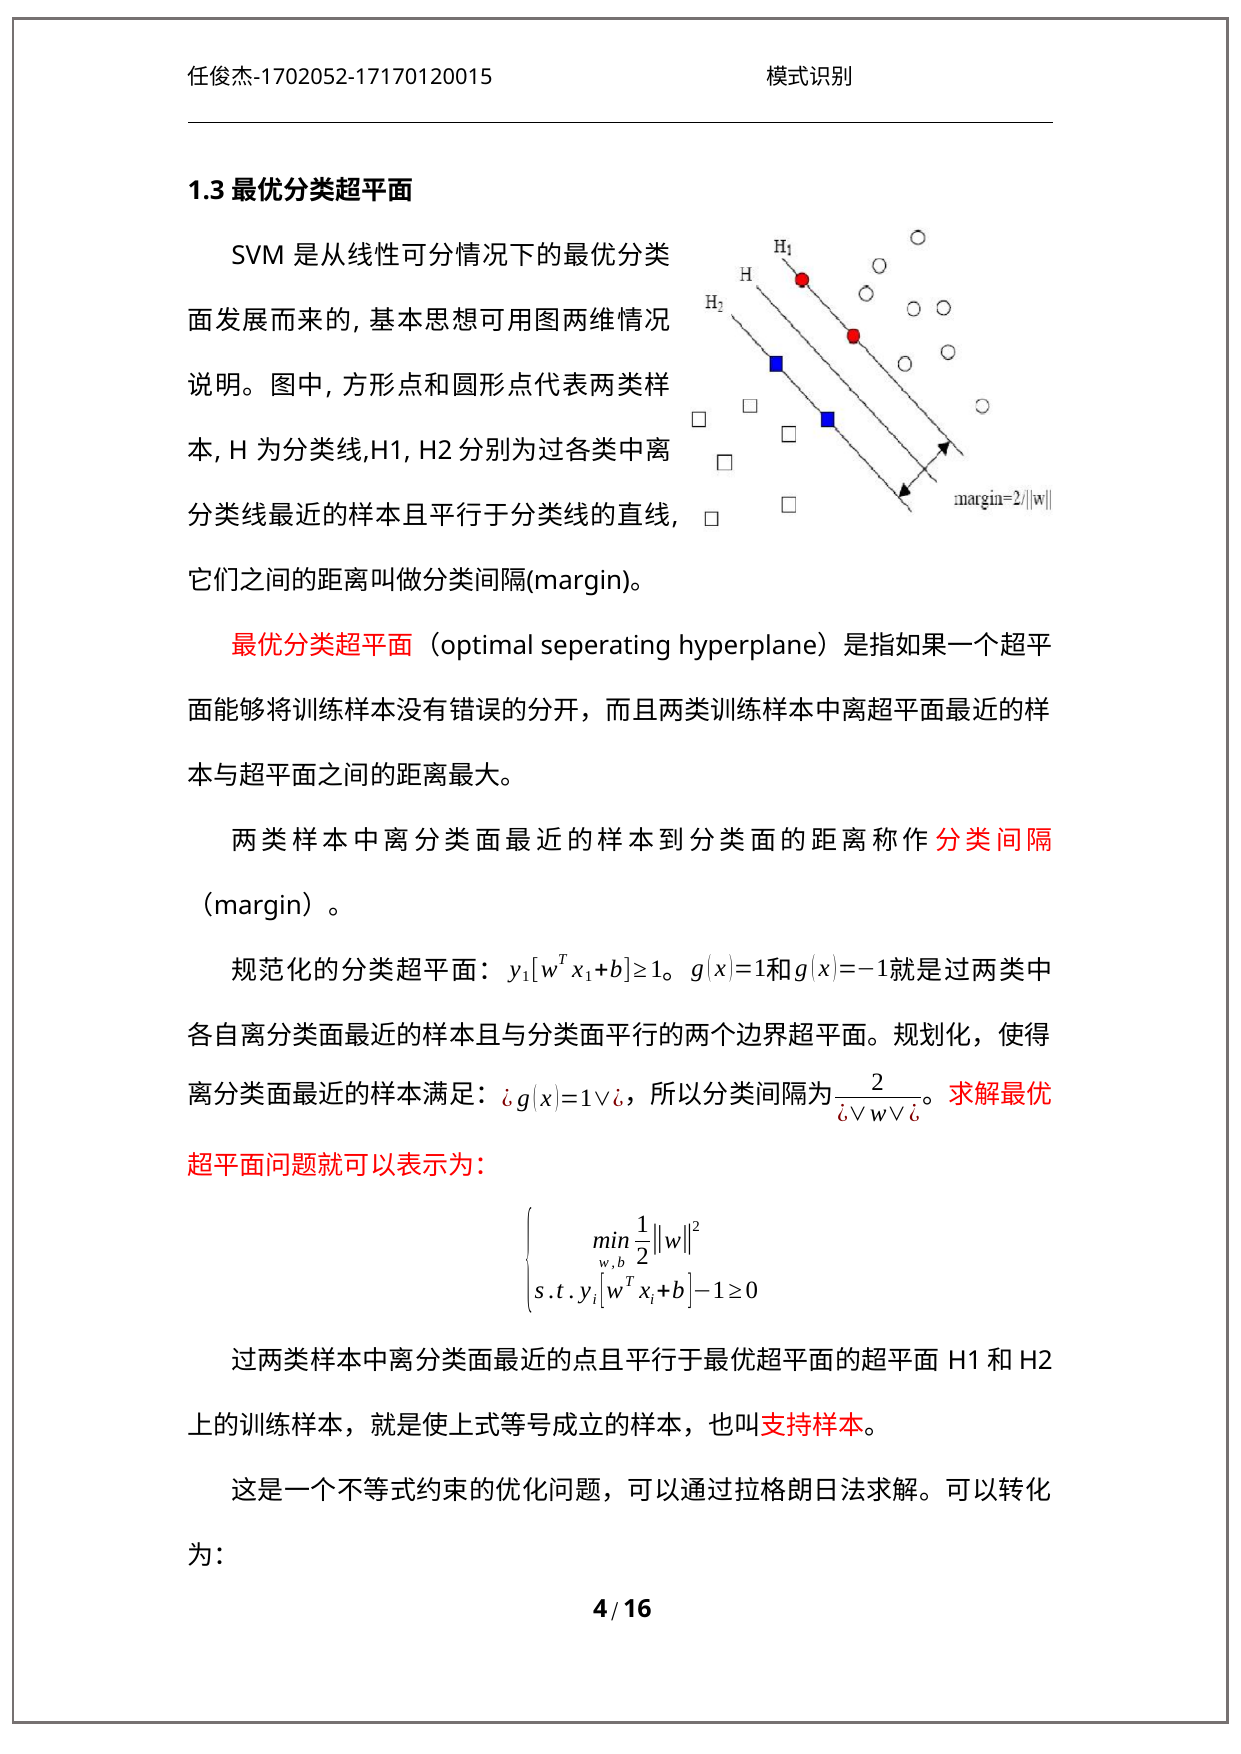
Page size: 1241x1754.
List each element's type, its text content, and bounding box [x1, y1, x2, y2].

text 1.3 最优分类超平面 [187, 156, 1053, 221]
text 过两类样本中离分类面最近的点且平行于最优超平面的超平面H1和H2上的训练样本，就是使上式等号成立的样本，也叫支持样本。 [187, 1326, 1053, 1456]
picture [690, 220, 1053, 532]
text 两类样本中离分类面最近的样本到分类面的距离称作分类间隔（margin）。 [187, 806, 1053, 936]
text 这是一个不等式约束的优化问题，可以通过拉格朗日法求解。可以转化为： [187, 1456, 1053, 1586]
text 最优分类超平面（optimal seperating hyperplane）是指如果一个超平面能够将训练样本没有错误的分开，而且两类训练样本中离超平面最近的样本与超平面之间的距离最大。 [187, 611, 1053, 806]
text 规范化的分类超平面：。和就是过两类中各自离分类面最近的样本且与分类面平行的两个边界超平面。规划化，使得离分类面最近的样本满足：，所以分类间隔为。求解最优超平面问题就可以表示为： [187, 936, 1053, 1196]
